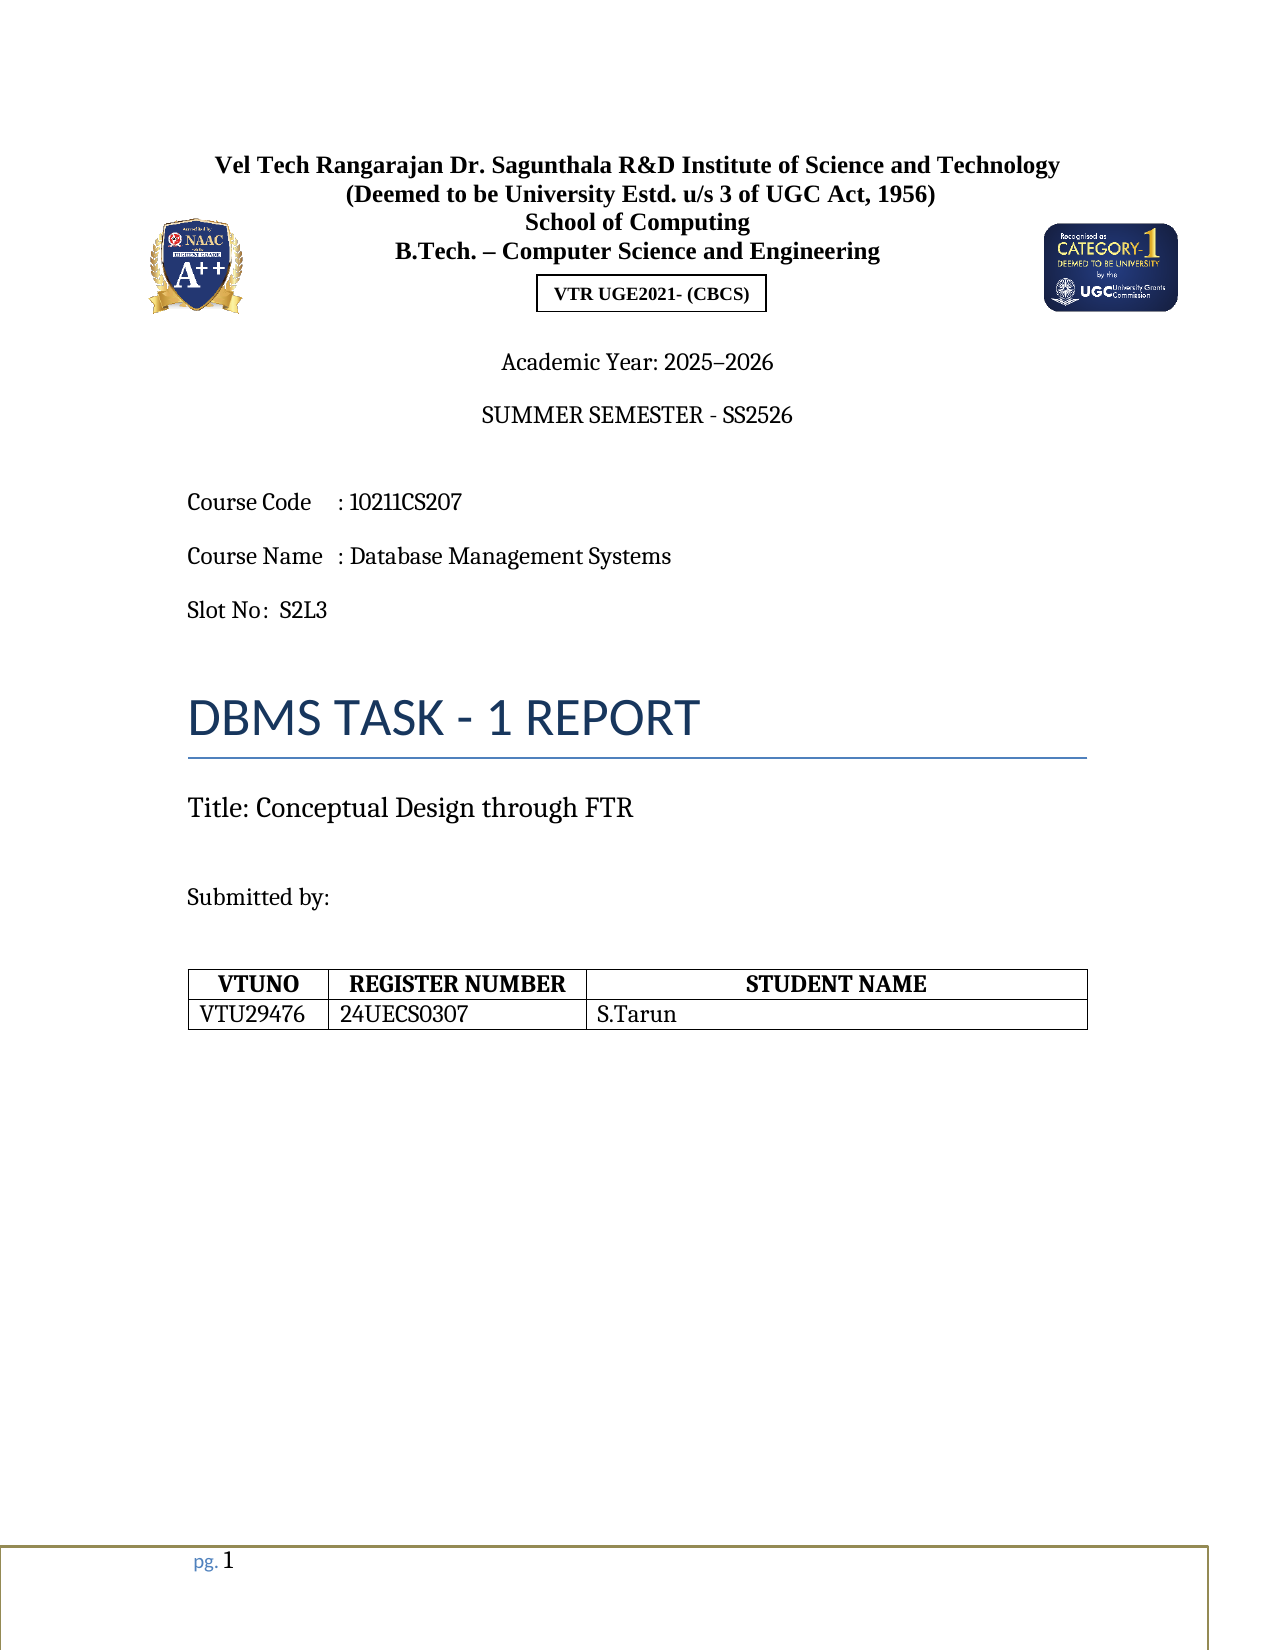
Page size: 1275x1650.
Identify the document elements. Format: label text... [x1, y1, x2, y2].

picture [1040, 221, 1180, 314]
text SUMMER SEMESTER - SS2526 [187, 401, 1087, 430]
text Submitted by: [187, 882, 1087, 944]
text (Deemed to be University Estd. u/s 3 of UGC Act, 1956) [187, 179, 1087, 207]
text B.Tech. – Computer Science and Engineering [252, 236, 1040, 265]
table_header REGISTER NUMBER [329, 970, 586, 999]
text Vel Tech Rangarajan Dr. Sagunthala R&D Institute of Science and Technology [187, 150, 1087, 179]
table_cell 24UECS0307 [329, 1000, 586, 1029]
text Course Name : Database Management Systems [187, 542, 1087, 571]
text Title: Conceptual Design through FTR [187, 791, 1087, 857]
table_header VTUNO [189, 970, 328, 999]
text School of Computing [187, 207, 1087, 236]
table_cell VTU29476 [189, 1000, 328, 1029]
text Academic Year: 2025–2026 [187, 348, 1087, 376]
title DBMS TASK - 1 REPORT [187, 683, 1087, 759]
table_cell S.Tarun [587, 1000, 1087, 1029]
picture [139, 215, 252, 316]
text Course Code : 10211CS207 [187, 455, 1087, 517]
table_header STUDENT NAME [587, 970, 1087, 999]
text Slot No : S2L3 [187, 596, 1087, 658]
